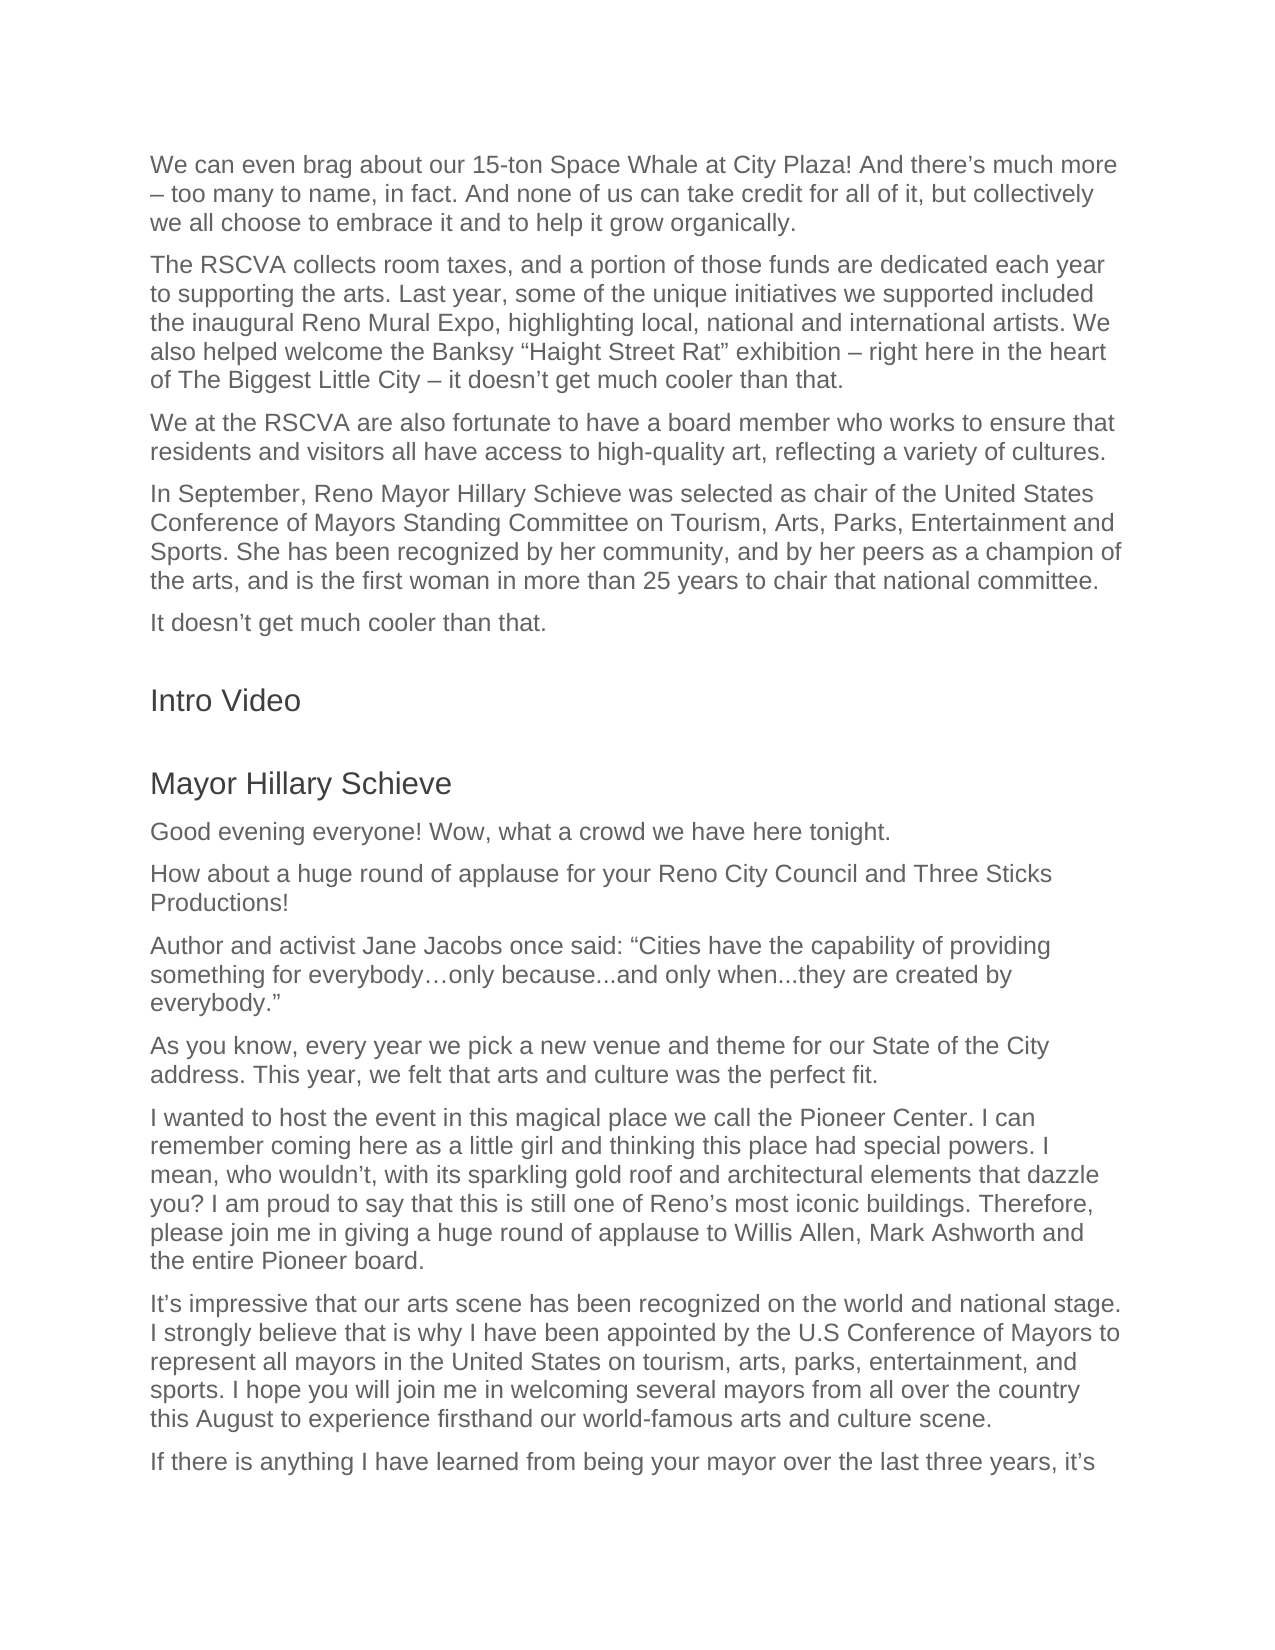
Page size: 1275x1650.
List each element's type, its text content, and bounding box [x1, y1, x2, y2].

text The RSCVA collects room taxes, and a portion of those funds are dedicated each year to supporting the arts. Last year, some of the unique initiatives we supported included the inaugural Reno Mural Expo, highlighting local, national and international artists. We also helped welcome the Banksy “Haight Street Rat” exhibition – right here in the heart of The Biggest Little City – it doesn’t get much cooler than that. [150, 250, 1125, 394]
text As you know, every year we pick a new venue and theme for our State of the City address. This year, we felt that arts and culture was the perfect fit. [150, 1031, 1125, 1088]
text In September, Reno Mayor Hillary Schieve was selected as chair of the United States Conference of Mayors Standing Committee on Tourism, Arts, Parks, Entertainment and Sports. She has been recognized by her community, and by her peers as a champion of the arts, and is the first woman in more than 25 years to chair that national committee. [150, 479, 1125, 594]
text Author and activist Jane Jacobs once said: “Cities have the capability of providing something for everybody…only because...and only when...they are created by everybody.” [150, 931, 1125, 1017]
text It’s impressive that our arts scene has been recognized on the world and national stage. I strongly believe that is why I have been appointed by the U.S Conference of Mayors to represent all mayors in the United States on tourism, arts, parks, entertainment, and sports. I hope you will join me in welcoming several mayors from all over the country this August to experience firsthand our world-famous arts and culture scene. [150, 1289, 1125, 1433]
text We can even brag about our 15-ton Space Whale at City Plaza! And there’s much more – too many to name, in fact. And none of us can take credit for all of it, but collectively we all choose to embrace it and to help it grow organically. [150, 150, 1125, 236]
text Good evening everyone! Wow, what a crowd we have here tonight. [150, 817, 1125, 845]
text I wanted to host the event in this magical place we call the Pioneer Center. I can remember coming here as a little girl and thinking this place had special powers. I mean, who wouldn’t, with its sparkling gold roof and architectural elements that dazzle you? I am proud to say that this is still one of Reno’s most iconic buildings. Therefore, please join me in giving a huge round of applause to Willis Allen, Mark Ashworth and the entire Pioneer board. [150, 1102, 1125, 1275]
text It doesn’t get much cooler than that. [150, 608, 1125, 637]
text Intro Video [150, 682, 1125, 718]
text How about a huge round of applause for your Reno City Council and Three Sticks Productions! [150, 859, 1125, 917]
text Mayor Hillary Schieve [150, 765, 1125, 801]
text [150, 1447, 1125, 1475]
text We at the RSCVA are also fortunate to have a board member who works to ensure that residents and visitors all have access to high-quality art, reflecting a variety of cultures. [150, 408, 1125, 465]
